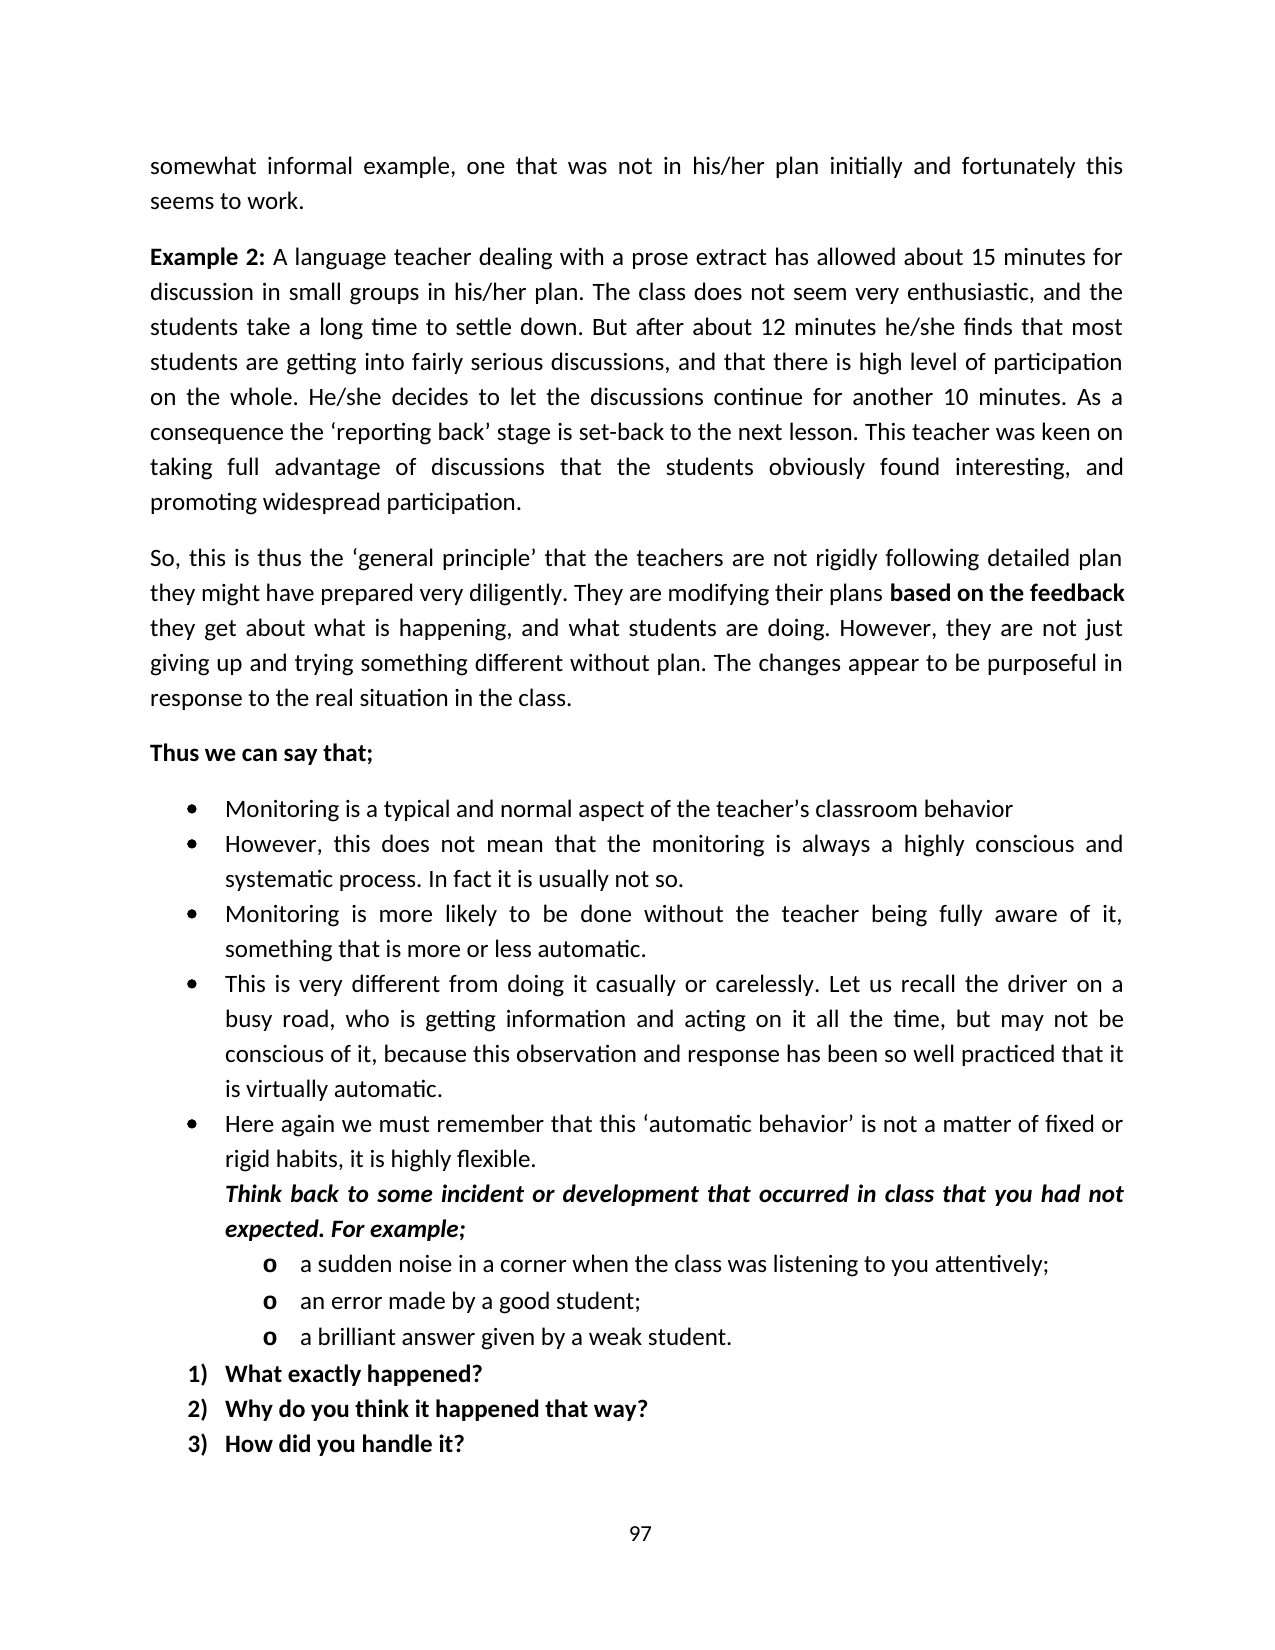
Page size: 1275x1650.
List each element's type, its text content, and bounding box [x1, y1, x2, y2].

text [150, 150, 1125, 216]
list a brilliant answer given by a weak student. [262, 1321, 1125, 1353]
list Why do you think it happened that way? [187, 1393, 1125, 1423]
text So, this is thus the ‘general principle’ that the teachers are not rigidly following detailed plan they might have prepared very diligently. They are modifying their plans based on the feedback they get about what is happening, and what students are doing. However, they are not just giving up and trying something different without plan. The changes appear to be purposeful in response to the real situation in the class. [150, 542, 1125, 712]
list a sudden noise in a corner when the class was listening to you attentively; [262, 1248, 1125, 1280]
list What exactly happened? [187, 1358, 1125, 1388]
list How did you handle it? [187, 1428, 1125, 1458]
list Monitoring is more likely to be done without the teacher being fully aware of it, something that is more or less automatic. [187, 898, 1125, 964]
list Think back to some incident or development that occurred in class that you had not expected. For example; [225, 1178, 1125, 1244]
list However, this does not mean that the monitoring is always a highly conscious and systematic process. In fact it is usually not so. [187, 828, 1125, 894]
list Here again we must remember that this ‘automatic behavior’ is not a matter of fixed or rigid habits, it is highly flexible. [187, 1108, 1125, 1174]
list This is very different from doing it casually or carelessly. Let us recall the driver on a busy road, who is getting information and acting on it all the time, but may not be conscious of it, because this observation and response has been so well practiced that it is virtually automatic. [187, 968, 1125, 1104]
list an error made by a good student; [262, 1285, 1125, 1317]
text Example 2: A language teacher dealing with a prose extract has allowed about 15 minutes for discussion in small groups in his/her plan. The class does not seem very enthusiastic, and the students take a long time to settle down. But after about 12 minutes he/she finds that most students are getting into fairly serious discussions, and that there is high level of participation on the whole. He/she decides to let the discussions continue for another 10 minutes. As a consequence the ‘reporting back’ stage is set-back to the next lesson. This teacher was keen on taking full advantage of discussions that the students obviously found interesting, and promoting widespread participation. [150, 241, 1125, 516]
list Monitoring is a typical and normal aspect of the teacher’s classroom behavior [187, 793, 1125, 824]
text Thus we can say that; [150, 737, 1125, 768]
